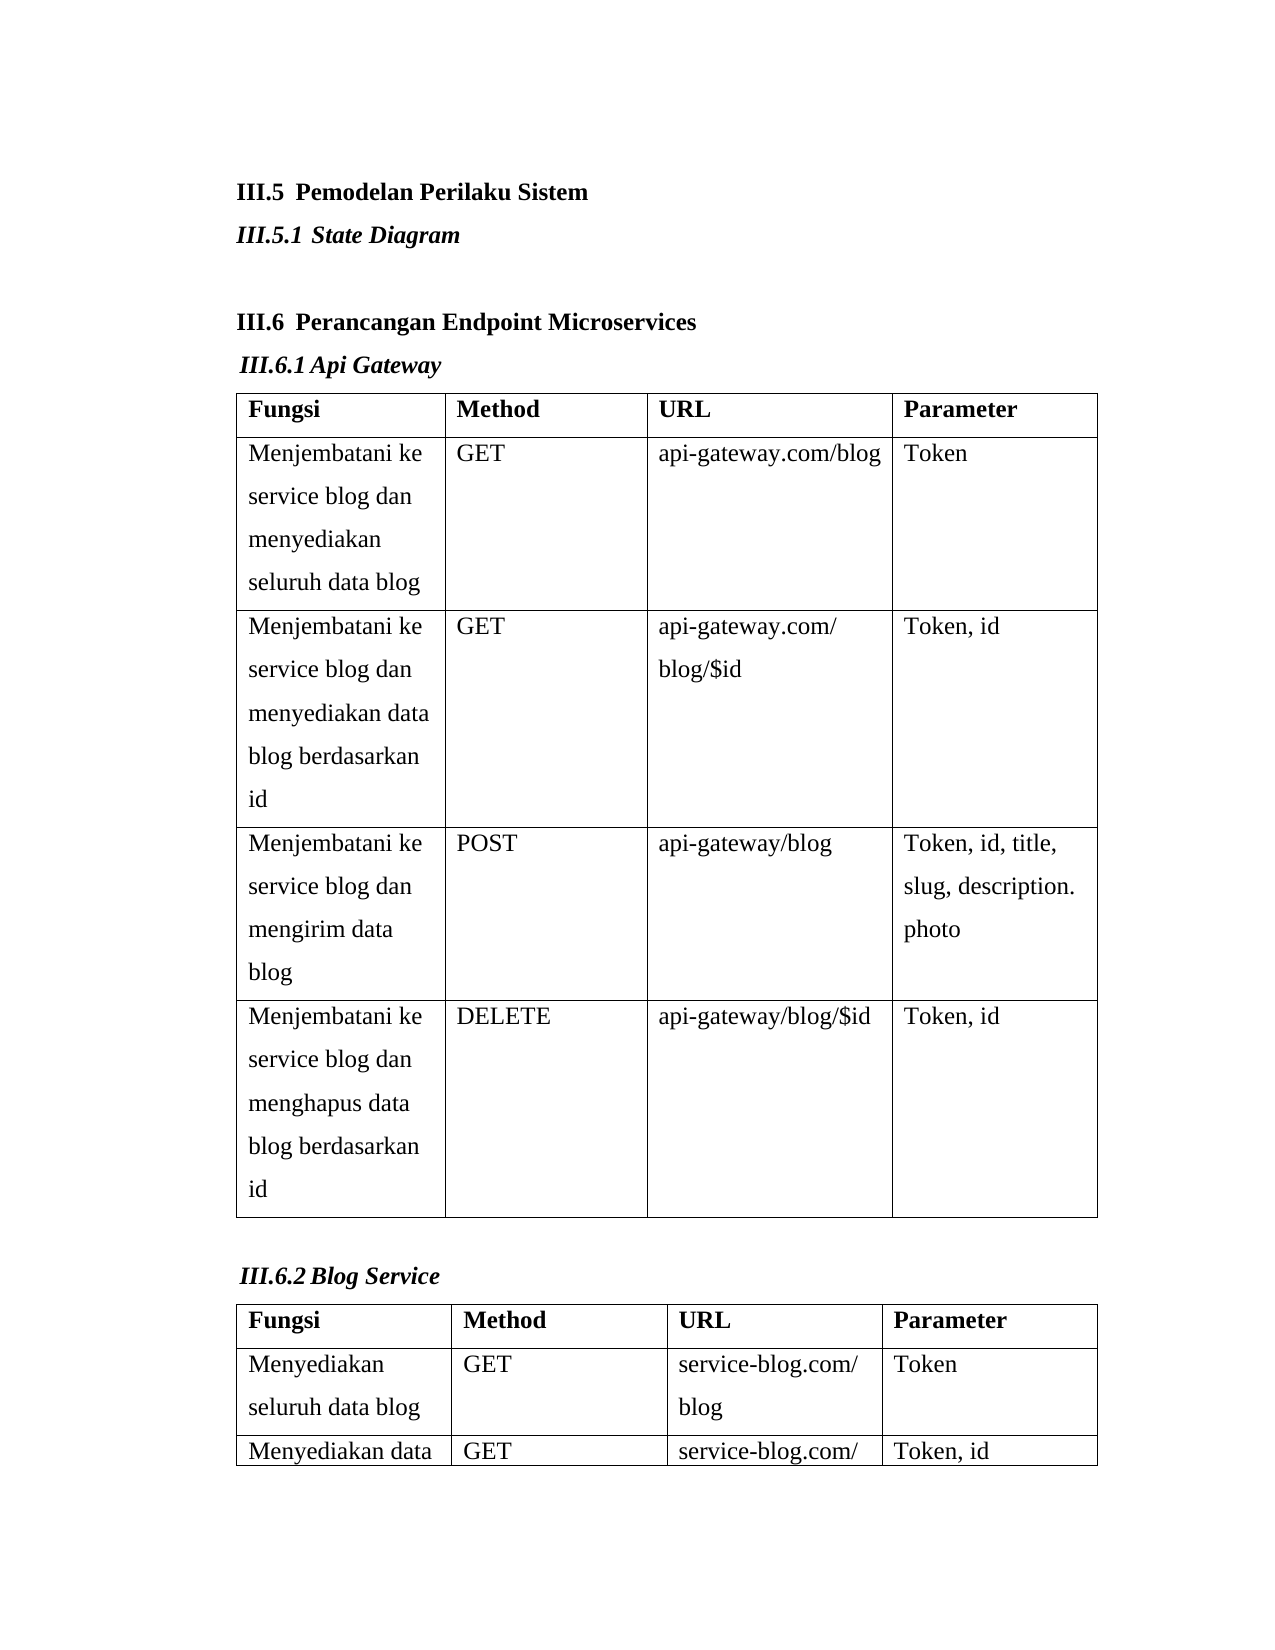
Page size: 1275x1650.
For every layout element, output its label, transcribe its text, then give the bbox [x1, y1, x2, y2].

table_cell Menyediakan seluruh data blog [237, 1349, 451, 1435]
table_cell POST [446, 828, 647, 1000]
table_header Fungsi [237, 394, 445, 437]
table_header Method [446, 394, 647, 437]
table_cell Menjembatani ke service blog dan menyediakan seluruh data blog [237, 438, 445, 610]
table_header Parameter [883, 1305, 1097, 1348]
table_cell Token, id [883, 1436, 1097, 1465]
table_cell api-gateway.com/blog/$id [648, 611, 892, 827]
subtitle Perancangan Endpoint Microservices [236, 307, 1098, 335]
table_cell GET [446, 611, 647, 827]
table_cell api-gateway/blog [648, 828, 892, 1000]
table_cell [237, 1436, 451, 1465]
table_cell Menjembatani ke service blog dan mengirim data blog [237, 828, 445, 1000]
table_header Parameter [893, 394, 1097, 437]
table_cell GET [452, 1349, 667, 1435]
table_cell Menjembatani ke service blog dan menyediakan data blog berdasarkan id [237, 611, 445, 827]
table_cell Token, id [893, 1001, 1097, 1217]
subtitle Pemodelan Perilaku Sistem [236, 177, 1098, 206]
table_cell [668, 1436, 882, 1465]
subtitle State Diagram [236, 220, 1098, 249]
table_cell api-gateway/blog/$id [648, 1001, 892, 1217]
table_header Fungsi [237, 1305, 451, 1348]
table_cell DELETE [446, 1001, 647, 1217]
table_cell GET [446, 438, 647, 610]
table_header URL [668, 1305, 882, 1348]
table_cell service-blog.com/blog [668, 1349, 882, 1435]
table_cell Token, id [893, 611, 1097, 827]
table_header Method [452, 1305, 667, 1348]
table_cell Token [883, 1349, 1097, 1435]
table_cell GET [452, 1436, 667, 1465]
table_cell Menjembatani ke service blog dan menghapus data blog berdasarkan id [237, 1001, 445, 1217]
subtitle Blog Service [273, 1261, 1098, 1290]
table_cell Token [893, 438, 1097, 610]
subtitle Api Gateway [273, 350, 1098, 378]
table_cell api-gateway.com/blog [648, 438, 892, 610]
table_header URL [648, 394, 892, 437]
table_cell Token, id, title, slug, description. photo [893, 828, 1097, 1000]
